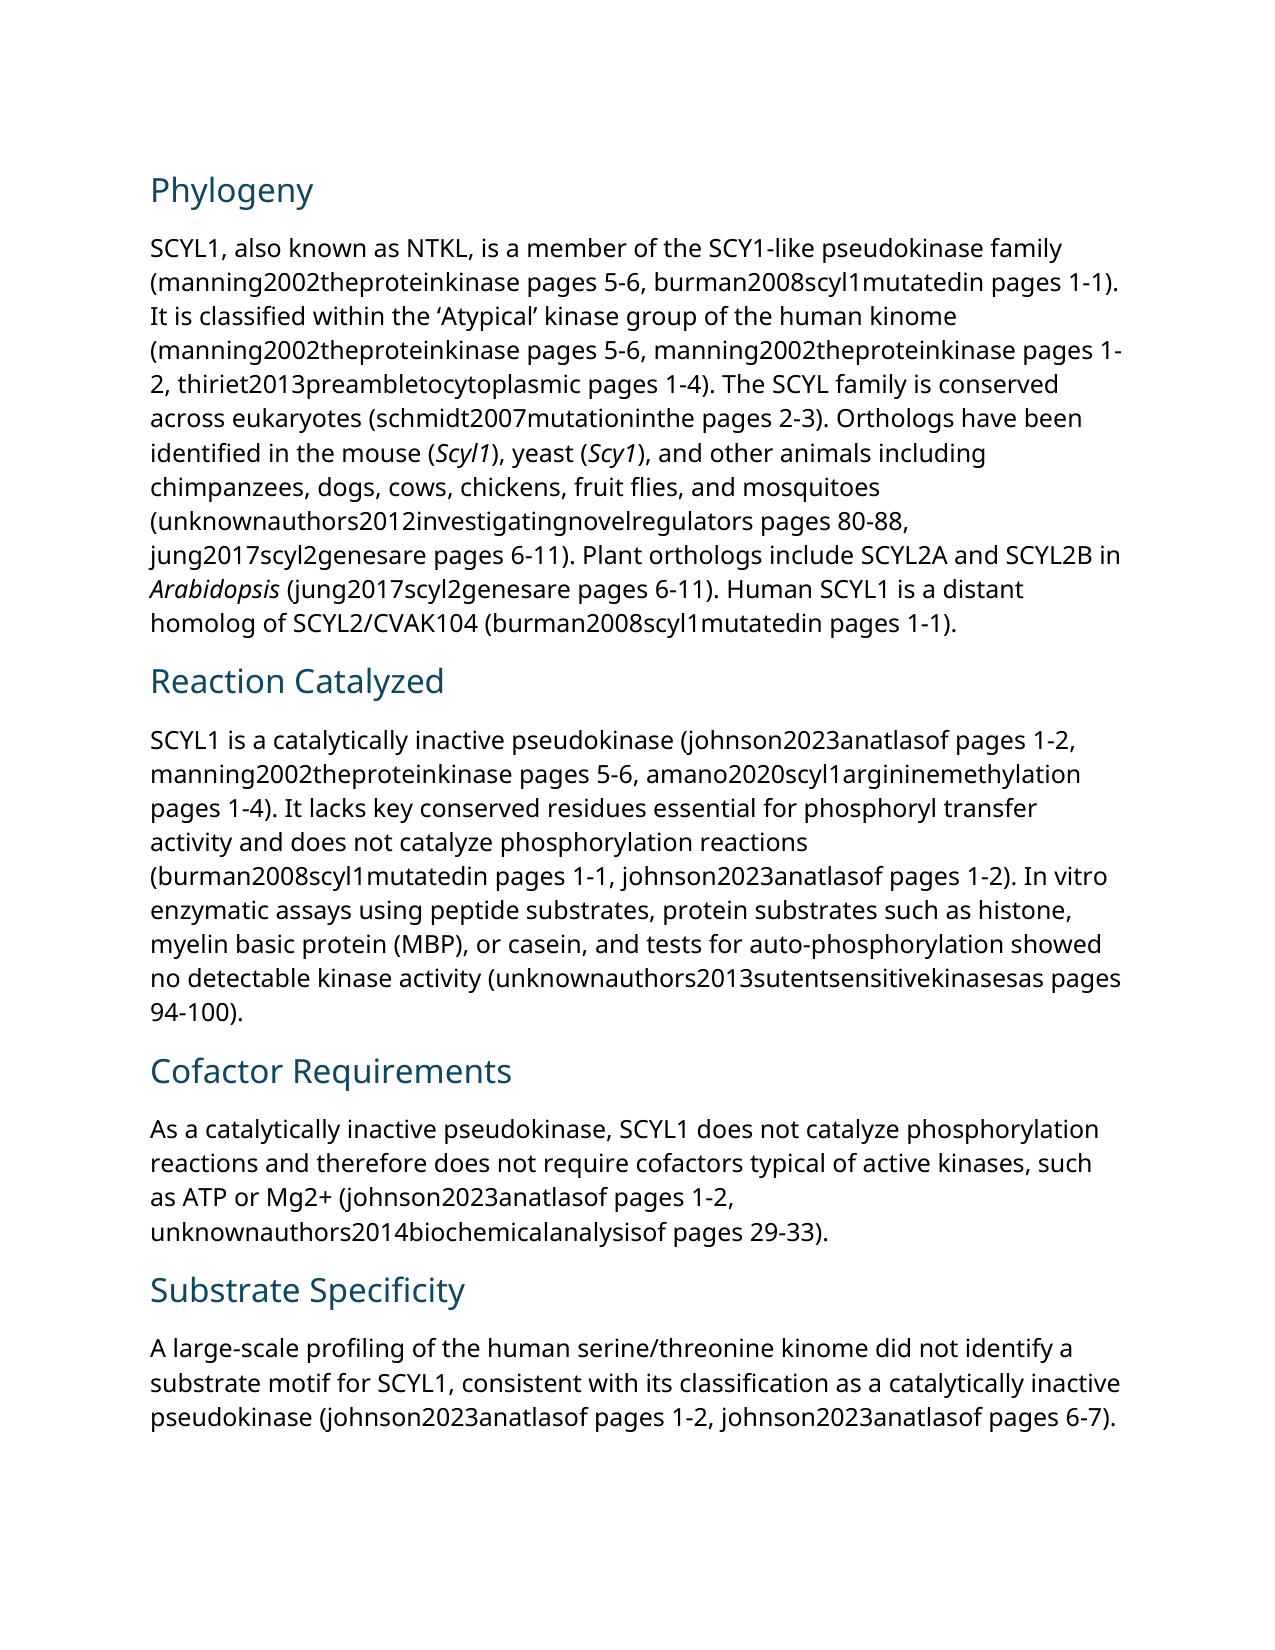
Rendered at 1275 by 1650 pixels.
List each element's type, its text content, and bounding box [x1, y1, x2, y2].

subtitle Phylogeny [150, 167, 1125, 212]
text SCYL1 is a catalytically inactive pseudokinase (johnson2023anatlasof pages 1-2, manning2002theproteinkinase pages 5-6, amano2020scyl1argininemethylation pages 1-4). It lacks key conserved residues essential for phosphoryl transfer activity and does not catalyze phosphorylation reactions (burman2008scyl1mutatedin pages 1-1, johnson2023anatlasof pages 1-2). In vitro enzymatic assays using peptide substrates, protein substrates such as histone, myelin basic protein (MBP), or casein, and tests for auto-phosphorylation showed no detectable kinase activity (unknownauthors2013sutentsensitivekinasesas pages 94-100). [150, 722, 1125, 1029]
subtitle Cofactor Requirements [150, 1048, 1125, 1093]
text As a catalytically inactive pseudokinase, SCYL1 does not catalyze phosphorylation reactions and therefore does not require cofactors typical of active kinases, such as ATP or Mg2+ (johnson2023anatlasof pages 1-2, unknownauthors2014biochemicalanalysisof pages 29-33). [150, 1112, 1125, 1248]
subtitle Substrate Specificity [150, 1267, 1125, 1312]
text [150, 1331, 1125, 1433]
text SCYL1, also known as NTKL, is a member of the SCY1-like pseudokinase family (manning2002theproteinkinase pages 5-6, burman2008scyl1mutatedin pages 1-1). It is classified within the ‘Atypical’ kinase group of the human kinome (manning2002theproteinkinase pages 5-6, manning2002theproteinkinase pages 1-2, thiriet2013preambletocytoplasmic pages 1-4). The SCYL family is conserved across eukaryotes (schmidt2007mutationinthe pages 2-3). Orthologs have been identified in the mouse (Scyl1), yeast (Scy1), and other animals including chimpanzees, dogs, cows, chickens, fruit flies, and mosquitoes (unknownauthors2012investigatingnovelregulators pages 80-88, jung2017scyl2genesare pages 6-11). Plant orthologs include SCYL2A and SCYL2B in Arabidopsis (jung2017scyl2genesare pages 6-11). Human SCYL1 is a distant homolog of SCYL2/CVAK104 (burman2008scyl1mutatedin pages 1-1). [150, 231, 1125, 639]
subtitle Reaction Catalyzed [150, 658, 1125, 704]
